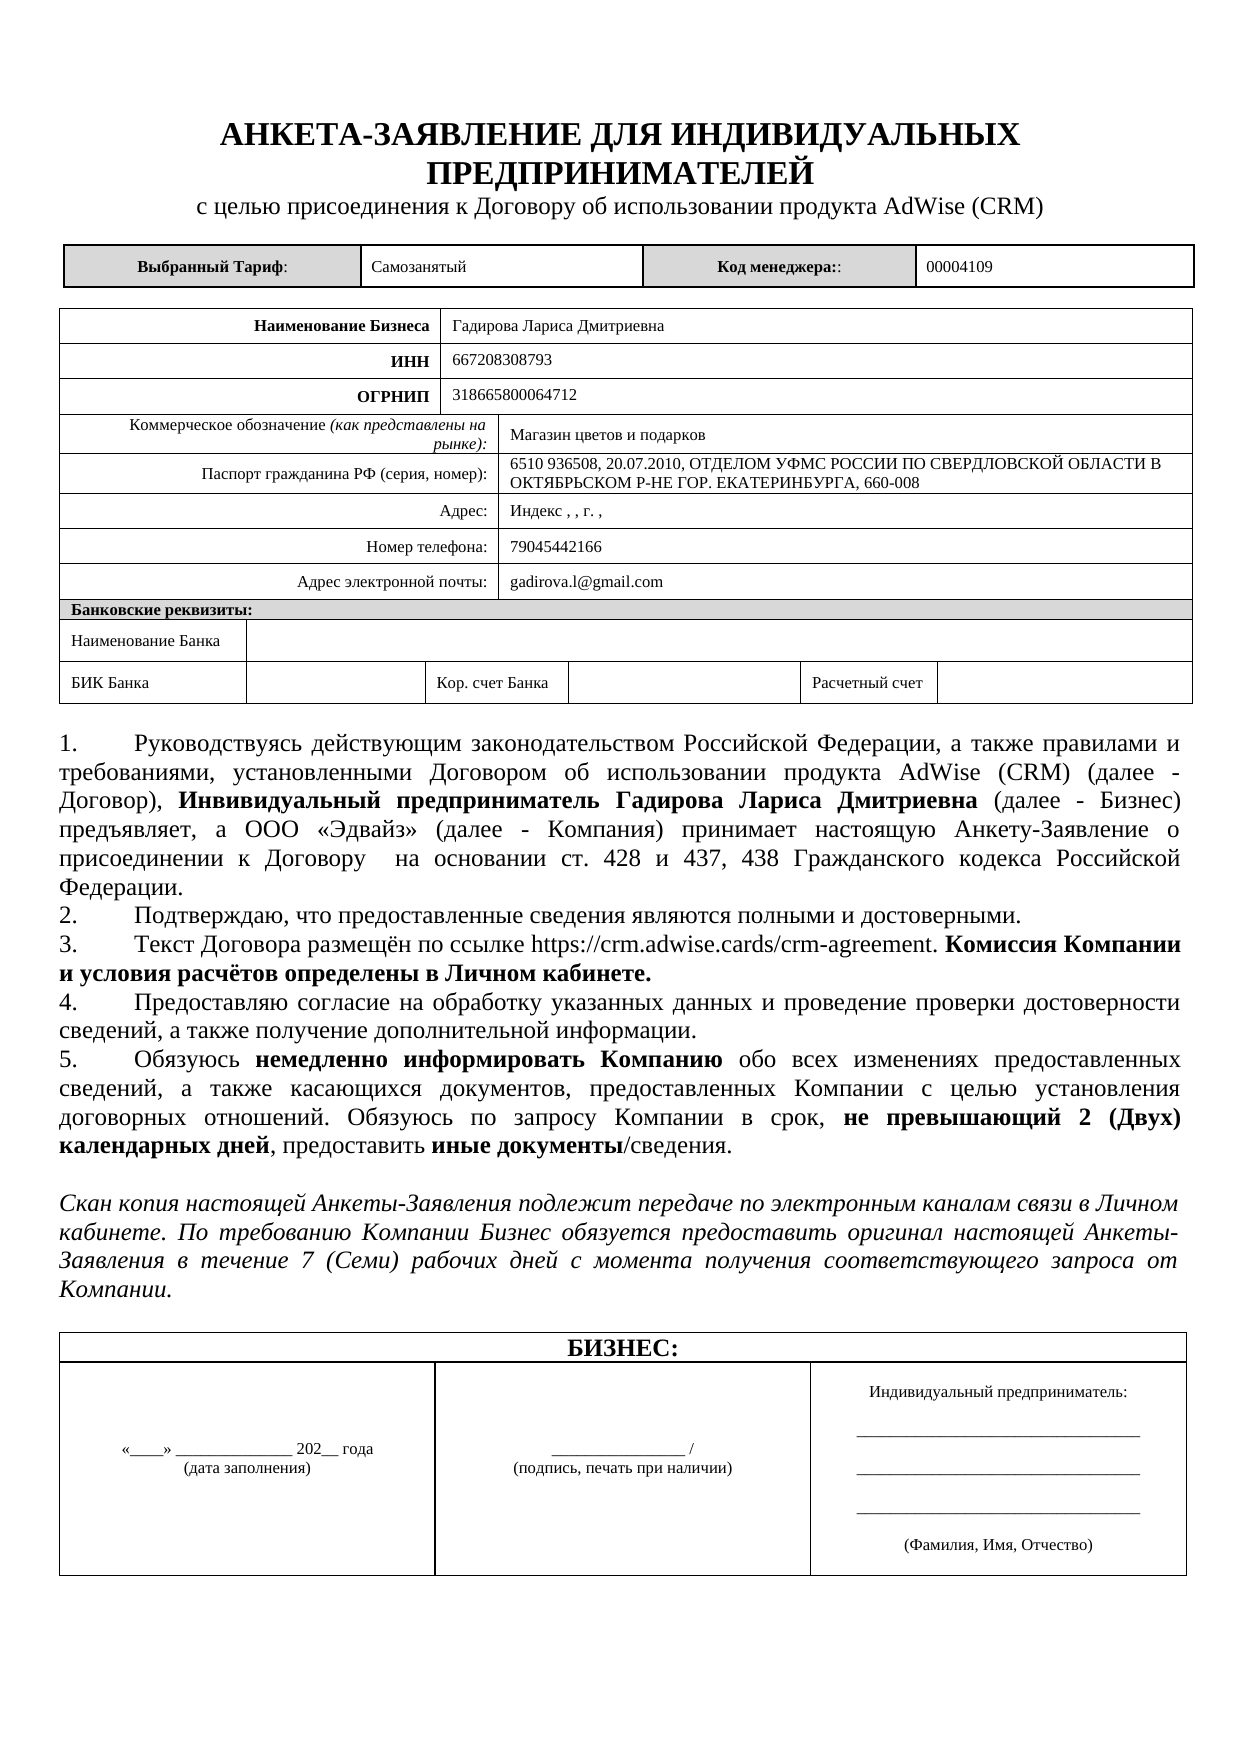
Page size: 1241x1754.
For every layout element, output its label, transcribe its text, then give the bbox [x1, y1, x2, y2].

table_cell Номер телефона: [60, 529, 498, 563]
table_cell Наименование Банка [60, 620, 246, 661]
table_cell Кор. счет Банка [426, 662, 568, 703]
table_cell [938, 662, 1192, 703]
table_header Наименование Бизнеса [60, 309, 440, 343]
table_cell [247, 620, 1192, 661]
table_cell Индекс , , г. , [499, 494, 1192, 528]
table_cell БИК Банка [60, 662, 246, 703]
table_cell Расчетный счет [801, 662, 937, 703]
text с целью присоединения к Договору об использовании продукта AdWise (CRM) [59, 191, 1181, 220]
list Текст Договора размещён по ссылке https://crm.adwise.cards/crm-agreement. Комиссия Компании и условия расчётов определены в Личном кабинете. [59, 929, 1181, 987]
table_cell Адрес электронной почты: [60, 564, 498, 599]
table_cell Магазин цветов и подарков [499, 415, 1192, 453]
table_cell 318665800064712 [441, 379, 1192, 414]
table_cell «____» ______________ 202__ года (дата заполнения) [60, 1363, 434, 1575]
list Руководствуясь действующим законодательством Российской Федерации, а также правилами и требованиями, установленными Договором об использовании продукта AdWise (CRM) (далее - Договор), Инвивидуальный предприниматель Гадирова Лариса Дмитриевна (далее - Бизнес) предъявляет, а ООО «Эдвайз» (далее - Компания) принимает настоящую Анкету-Заявление о присоединении к Договору на основании ст. 428 и 437, 438 Гражданского кодекса Российской Федерации. [59, 728, 1181, 900]
table_header Код менеджера:: [644, 246, 915, 286]
list Предоставляю согласие на обработку указанных данных и проведение проверки достоверности сведений, а также получение дополнительной информации. [59, 987, 1181, 1044]
table_cell 6510 936508, 20.07.2010, ОТДЕЛОМ УФМС РОССИИ ПО СВЕРДЛОВСКОЙ ОБЛАСТИ В ОКТЯБРЬСКОМ Р-НЕ ГОР. ЕКАТЕРИНБУРГА, 660-008 [499, 454, 1192, 492]
table_header Гадирова Лариса Дмитриевна [441, 309, 1192, 343]
text Скан копия настоящей Анкеты-Заявления подлежит передаче по электронным каналам связи в Личном кабинете. По требованию Компании Бизнес обязуется предоставить оригинал настоящей Анкеты-Заявления в течение 7 (Семи) рабочих дней с момента получения соответствующего запроса от Компании. [59, 1188, 1181, 1303]
text АНКЕТА-ЗАЯВЛЕНИЕ ДЛЯ ИНДИВИДУАЛЬНЫХ ПРЕДПРИНИМАТЕЛЕЙ [59, 114, 1181, 191]
table_header Самозанятый [362, 246, 642, 286]
list Подтверждаю, что предоставленные сведения являются полными и достоверными. [59, 900, 1181, 929]
table_cell [247, 662, 425, 703]
table_cell Банковские реквизиты: [60, 600, 1192, 619]
table_cell Адрес: [60, 494, 498, 528]
table_header БИЗНЕС: [60, 1333, 1186, 1361]
list Обязуюсь немедленно информировать Компанию обо всех изменениях предоставленных сведений, а также касающихся документов, предоставленных Компании с целью установления договорных отношений. Обязуюсь по запросу Компании в срок, не превышающий 2 (Двух) календарных дней, предоставить иные документы/сведения. [59, 1044, 1181, 1159]
table_cell gadirova.l@gmail.com [499, 564, 1192, 599]
table_cell ________________ / (подпись, печать при наличии) [436, 1363, 810, 1575]
table_cell [569, 662, 800, 703]
table_cell 79045442166 [499, 529, 1192, 563]
table_cell ОГРНИП [60, 379, 440, 414]
table_cell Индивидуальный предприниматель: __________________________________ __________________________________ __________________________________ (Фамилия, Имя, Отчество) [811, 1363, 1186, 1575]
table_cell Коммерческое обозначение (как представлены на рынке): [60, 415, 498, 453]
table_header Выбранный Тариф: [65, 246, 360, 286]
table_cell ИНН [60, 344, 440, 378]
table_cell Паспорт гражданина РФ (серия, номер): [60, 454, 498, 492]
table_header 00004109 [917, 246, 1193, 286]
table_cell 667208308793 [441, 344, 1192, 378]
